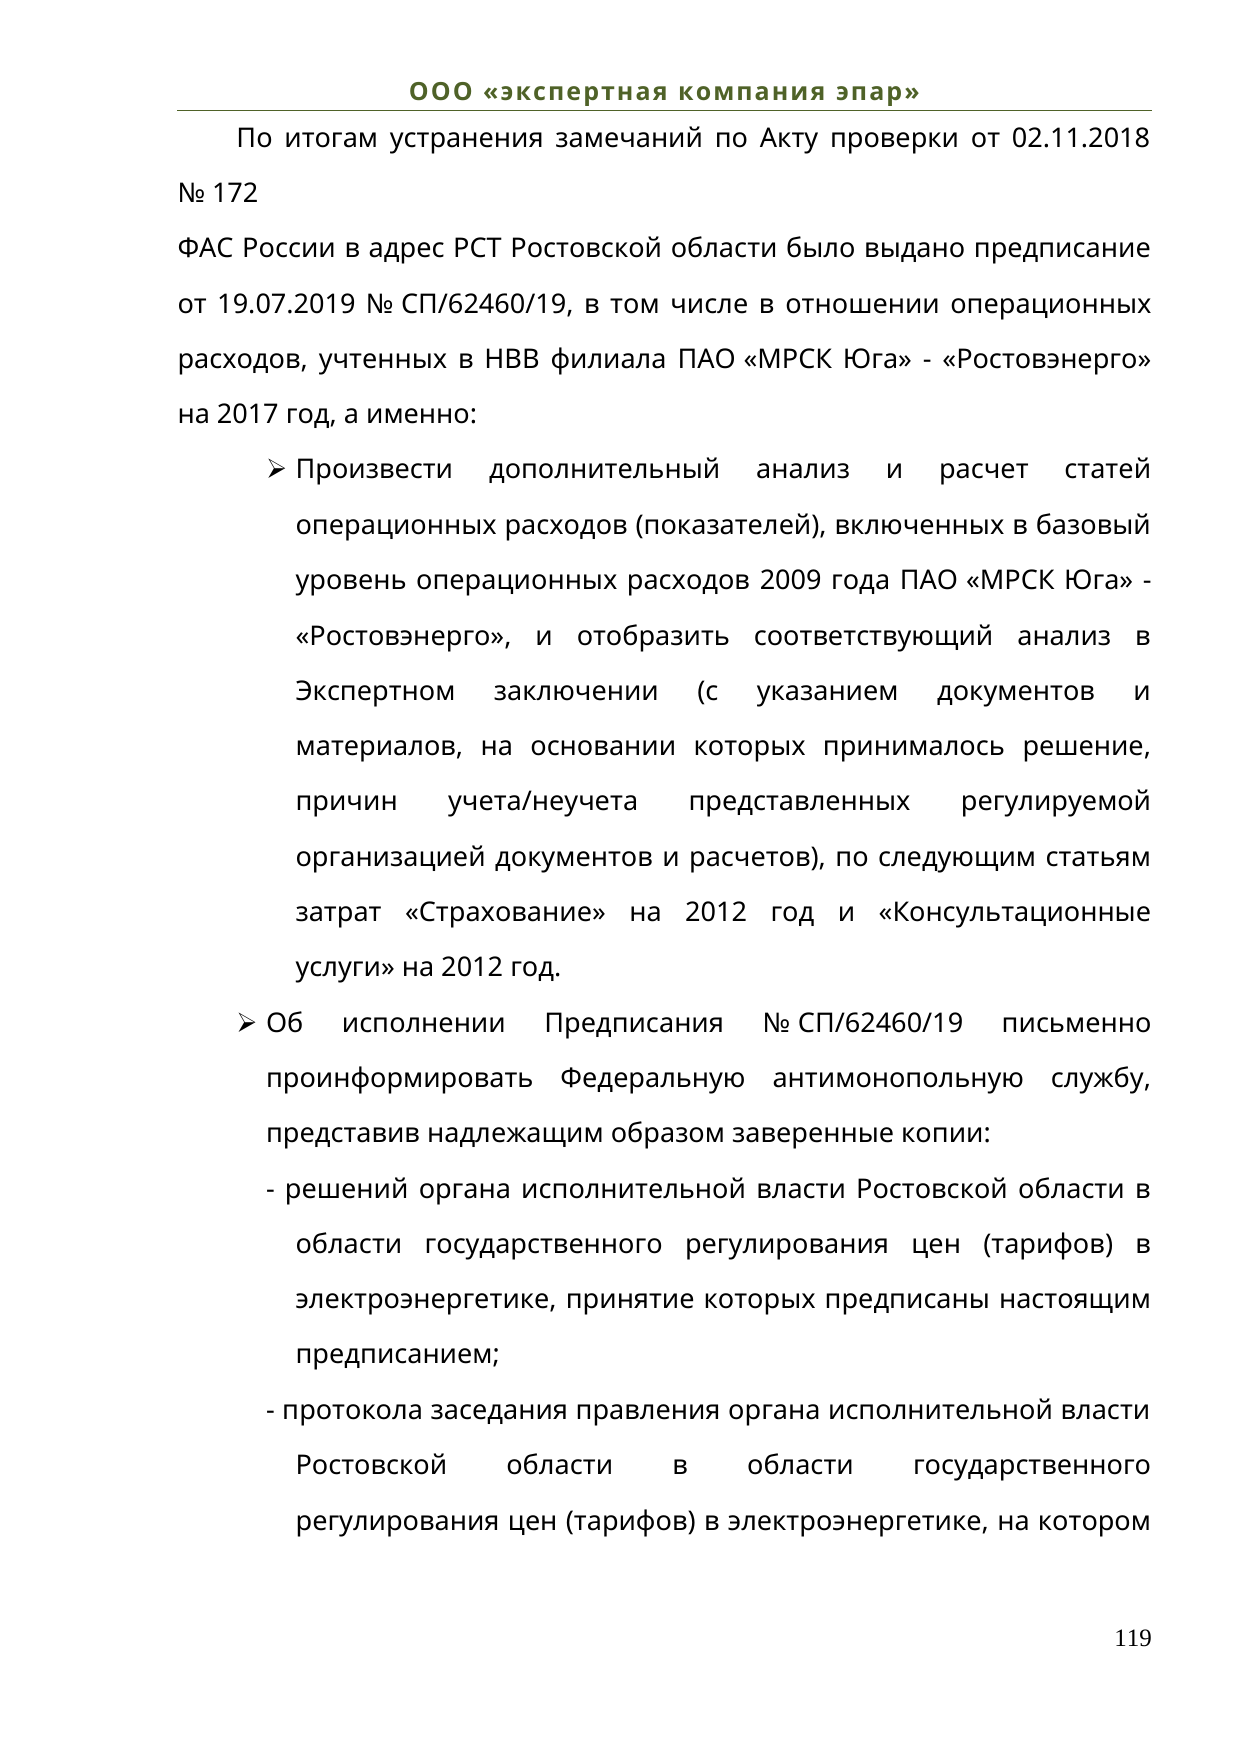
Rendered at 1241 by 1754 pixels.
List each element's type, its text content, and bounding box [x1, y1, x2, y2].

list Произвести дополнительный анализ и расчет статей операционных расходов (показателей), включенных в базовый уровень операционных расходов 2009 года ПАО «МРСК Юга» - «Ростовэнерго», и отобразить соответствующий анализ в Экспертном заключении (с указанием документов и материалов, на основании которых принималось решение, причин учета/неучета представленных регулируемой организацией документов и расчетов), по следующим статьям затрат «Страхование» на 2012 год и «Консультационные услуги» на 2012 год. [266, 450, 1152, 985]
list Об исполнении Предписания № СП/62460/19 письменно проинформировать Федеральную антимонопольную службу, представив надлежащим образом заверенные копии: [236, 1003, 1152, 1151]
text По итогам устранения замечаний по Акту проверки от 02.11.2018 № 172 ФАС России в адрес РСТ Ростовской области было выдано предписание от 19.07.2019 № СП/62460/19, в том числе в отношении операционных расходов, учтенных в НВВ филиала ПАО «МРСК Юга» - «Ростовэнерго» на 2017 год, а именно: [177, 118, 1152, 432]
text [266, 1390, 1152, 1538]
text - решений органа исполнительной власти Ростовской области в области государственного регулирования цен (тарифов) в электроэнергетике, принятие которых предписаны настоящим предписанием; [266, 1169, 1152, 1372]
